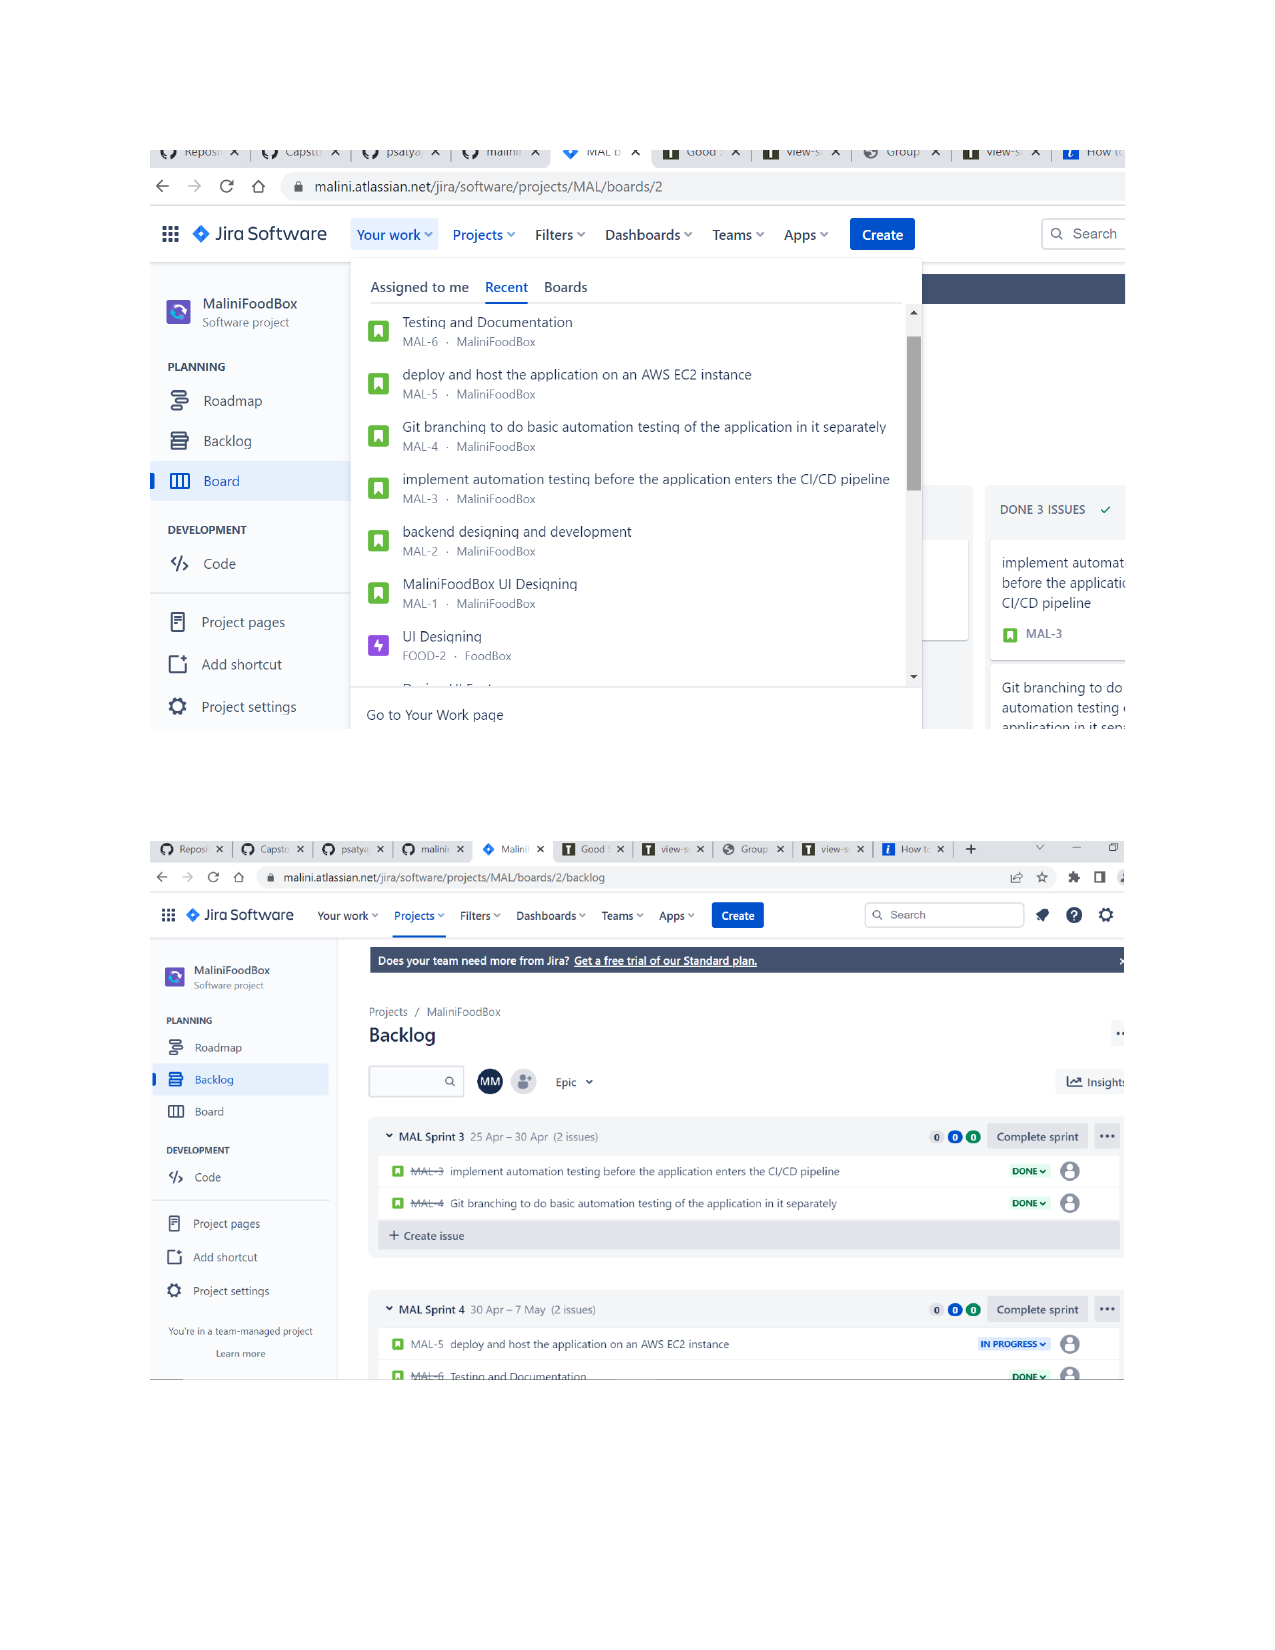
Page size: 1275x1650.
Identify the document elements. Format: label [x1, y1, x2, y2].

picture [150, 150, 1125, 729]
picture [150, 841, 1124, 1380]
